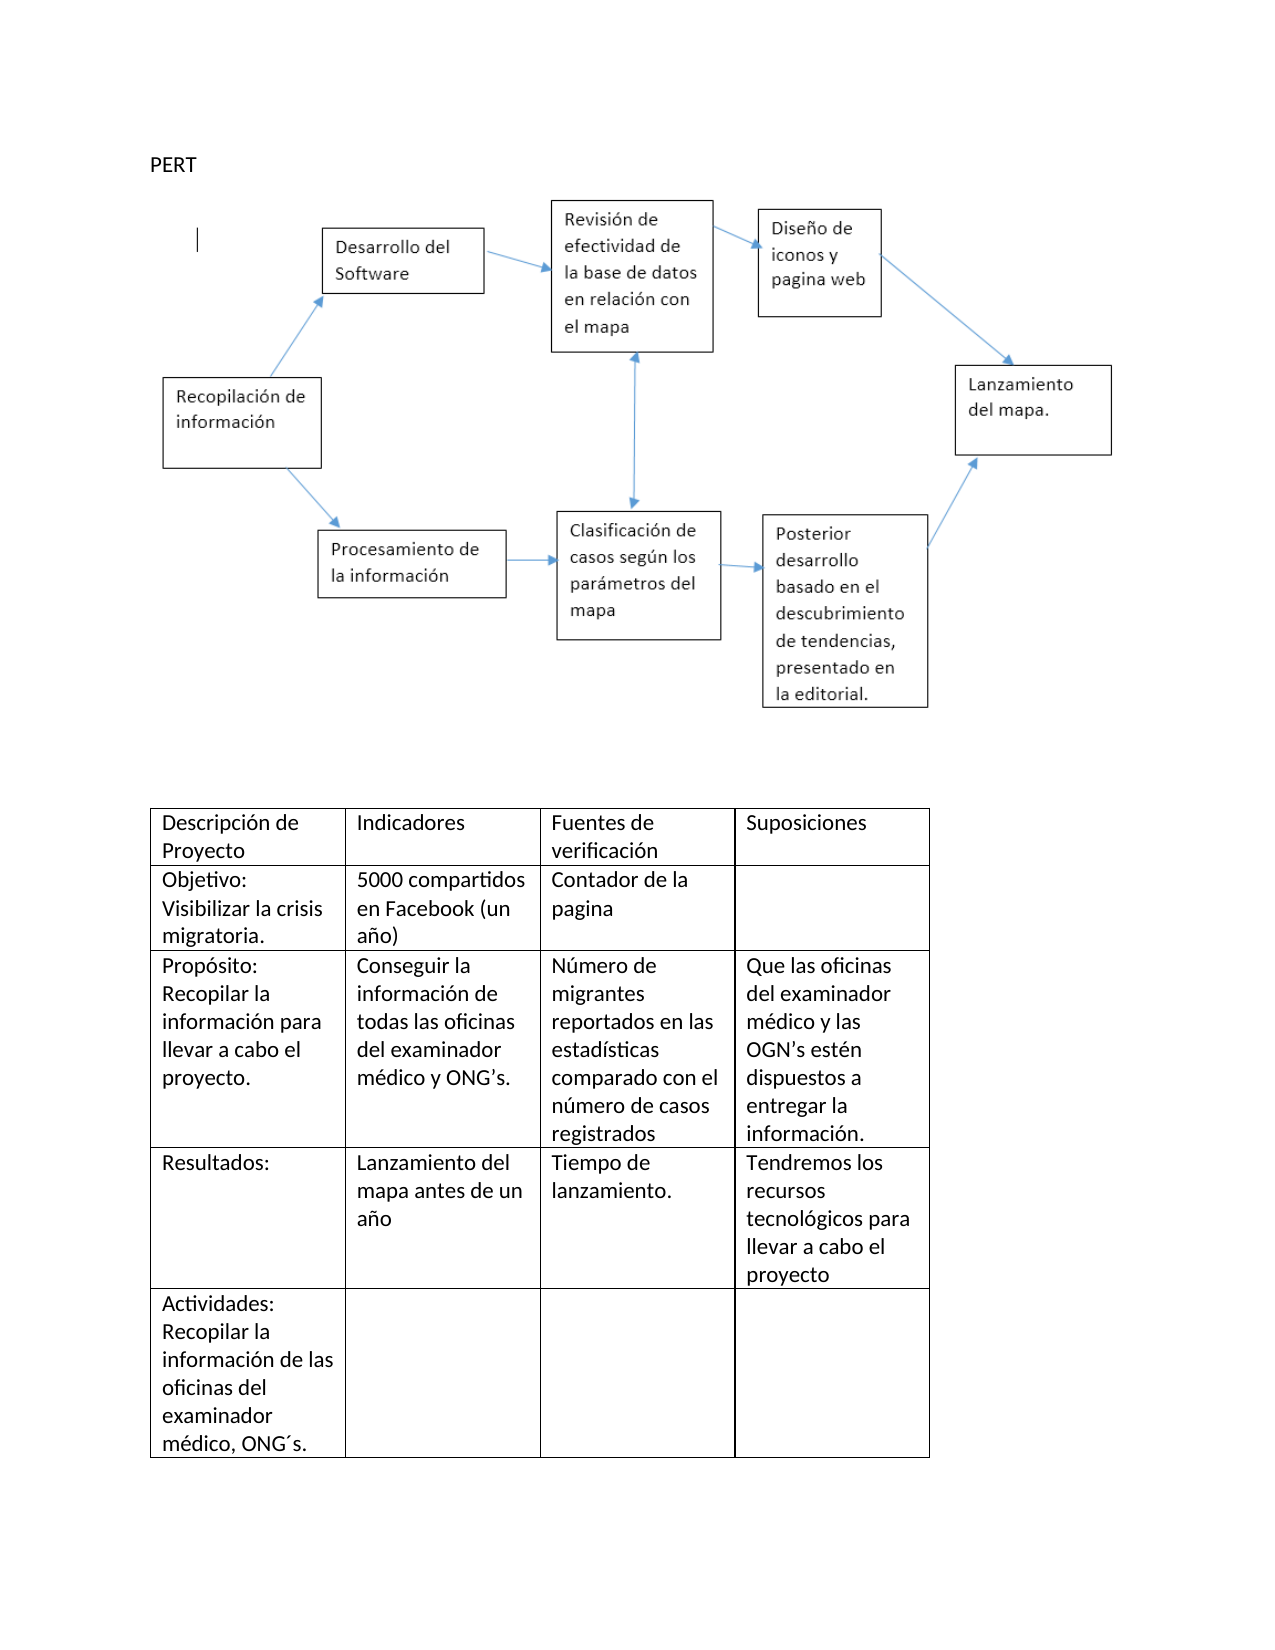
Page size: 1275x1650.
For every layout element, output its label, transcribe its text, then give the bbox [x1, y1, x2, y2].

table_header Descripción de Proyecto [151, 809, 345, 864]
table_cell Tendremos los recursos tecnológicos para llevar a cabo el proyecto [736, 1148, 929, 1288]
table_cell Conseguir la información de todas las oficinas del examinador médico y ONG’s. [346, 951, 540, 1147]
table_header Suposiciones [736, 809, 929, 864]
table_cell Objetivo: Visibilizar la crisis migratoria. [151, 866, 345, 950]
table_cell [736, 866, 929, 950]
table_cell 5000 compartidos en Facebook (un año) [346, 866, 540, 950]
table_cell [346, 1289, 540, 1457]
picture [146, 179, 1122, 740]
table_cell Número de migrantes reportados en las estadísticas comparado con el número de casos registrados [541, 951, 734, 1147]
table_cell Tiempo de lanzamiento. [541, 1148, 734, 1288]
table_cell Propósito: Recopilar la información para llevar a cabo el proyecto. [151, 951, 345, 1147]
table_cell Que las oficinas del examinador médico y las OGN’s estén dispuestos a entregar la información. [736, 951, 929, 1147]
table_header Indicadores [346, 809, 540, 864]
table_header Fuentes de verificación [541, 809, 734, 864]
table_cell Lanzamiento del mapa antes de un año [346, 1148, 540, 1288]
table_cell Actividades: Recopilar la información de las oficinas del examinador médico, ONG´s. [151, 1289, 345, 1457]
table_cell Contador de la pagina [541, 866, 734, 950]
text PERT [150, 150, 1125, 178]
table_cell Resultados: [151, 1148, 345, 1288]
table_cell [736, 1289, 929, 1457]
table_cell [541, 1289, 734, 1457]
